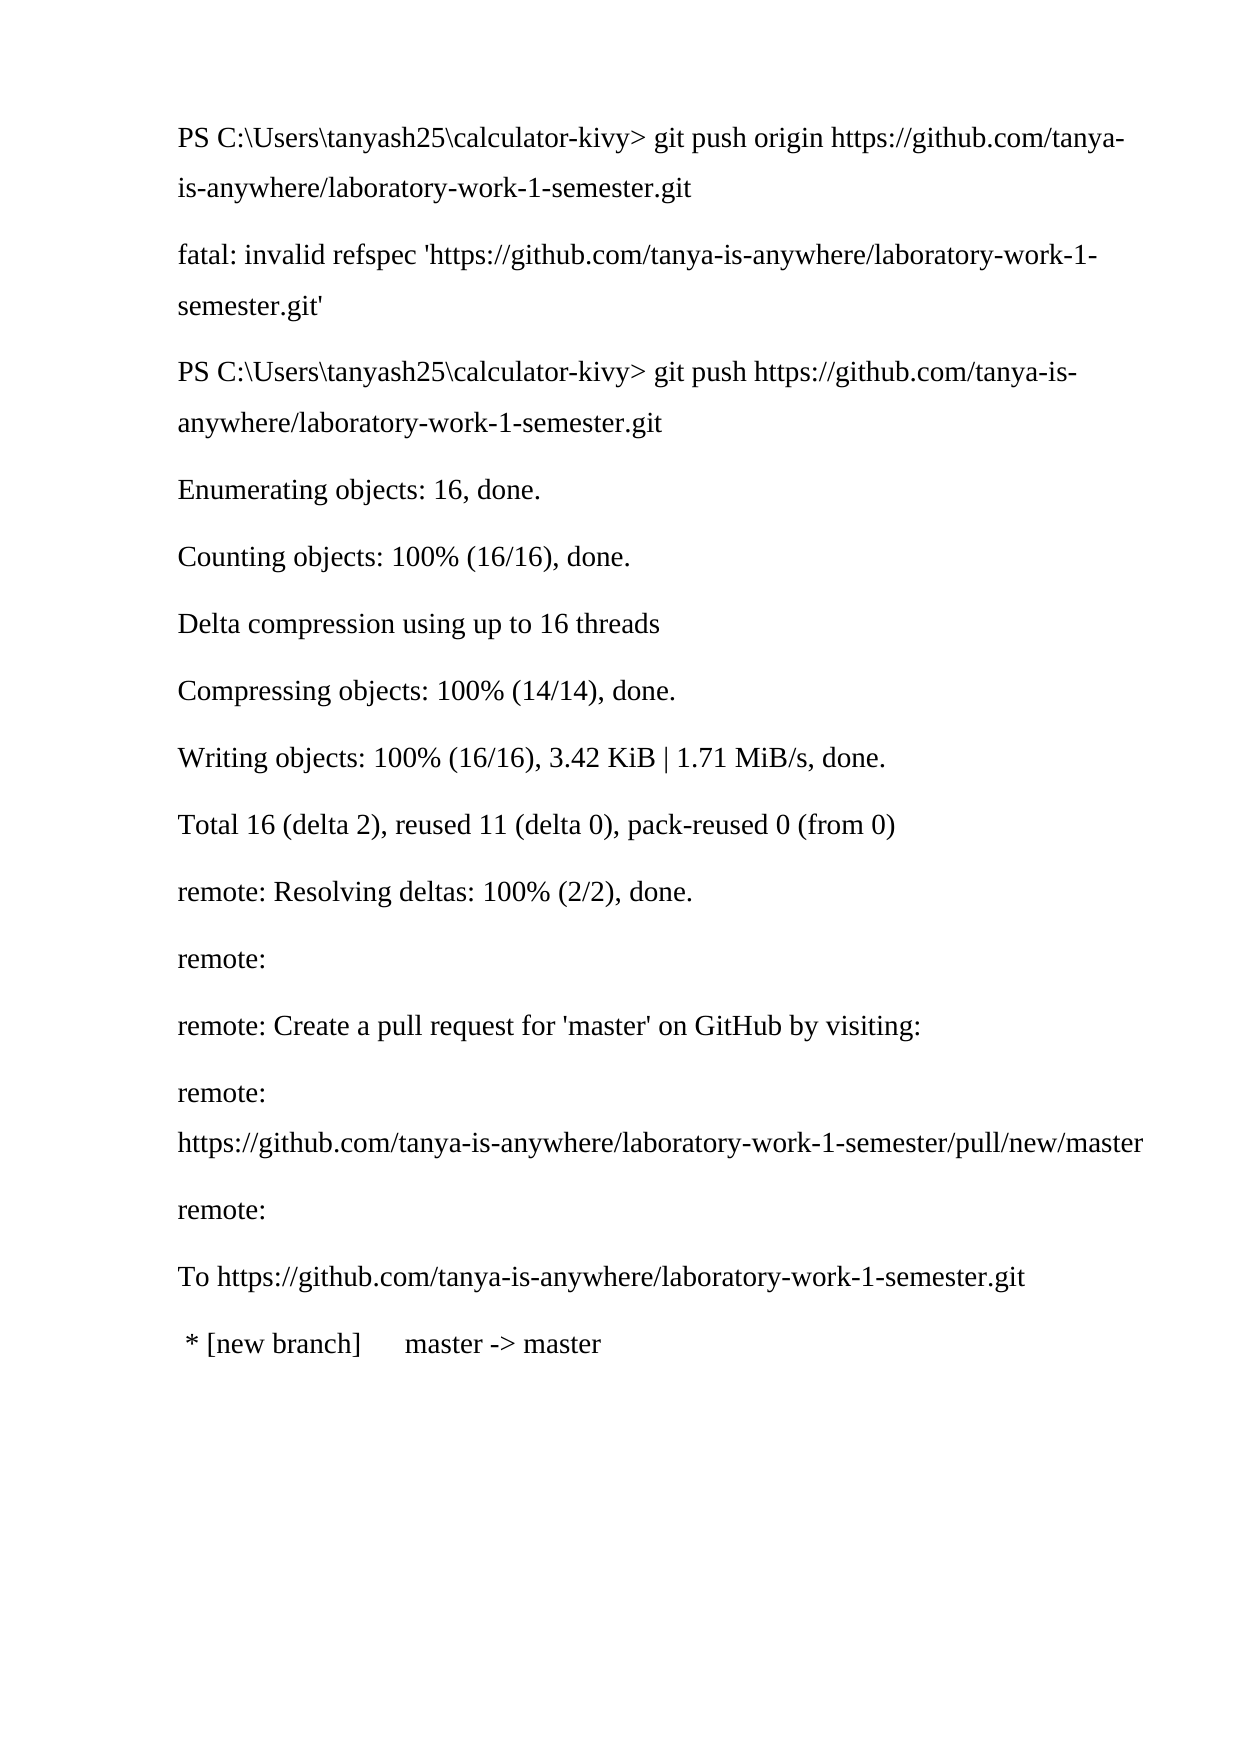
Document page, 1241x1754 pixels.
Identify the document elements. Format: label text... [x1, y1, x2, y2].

text remote: [177, 941, 1152, 974]
text Enumerating objects: 16, done. [177, 472, 1152, 505]
text remote: Resolving deltas: 100% (2/2), done. [177, 874, 1152, 907]
text fatal: invalid refspec 'https://github.com/tanya-is-anywhere/laboratory-work-1-semester.git' [177, 237, 1152, 321]
text Total 16 (delta 2), reused 11 (delta 0), pack-reused 0 (from 0) [177, 807, 1152, 840]
text * [new branch] master -> master [177, 1326, 1152, 1359]
text remote: [177, 1192, 1152, 1226]
text remote: Create a pull request for 'master' on GitHub by visiting: [177, 1008, 1152, 1041]
text Counting objects: 100% (16/16), done. [177, 539, 1152, 572]
text To https://github.com/tanya-is-anywhere/laboratory-work-1-semester.git [177, 1259, 1152, 1292]
text Compressing objects: 100% (14/14), done. [177, 673, 1152, 706]
text PS C:\Users\tanyash25\calculator-kivy> git push origin https://github.com/tanya-is-anywhere/laboratory-work-1-semester.git [177, 120, 1152, 204]
text PS C:\Users\tanyash25\calculator-kivy> git push https://github.com/tanya-is-anywhere/laboratory-work-1-semester.git [177, 354, 1152, 438]
text Writing objects: 100% (16/16), 3.42 KiB | 1.71 MiB/s, done. [177, 740, 1152, 773]
text remote: https://github.com/tanya-is-anywhere/laboratory-work-1-semester/pull/new/master [177, 1075, 1152, 1158]
text Delta compression using up to 16 threads [177, 606, 1152, 639]
